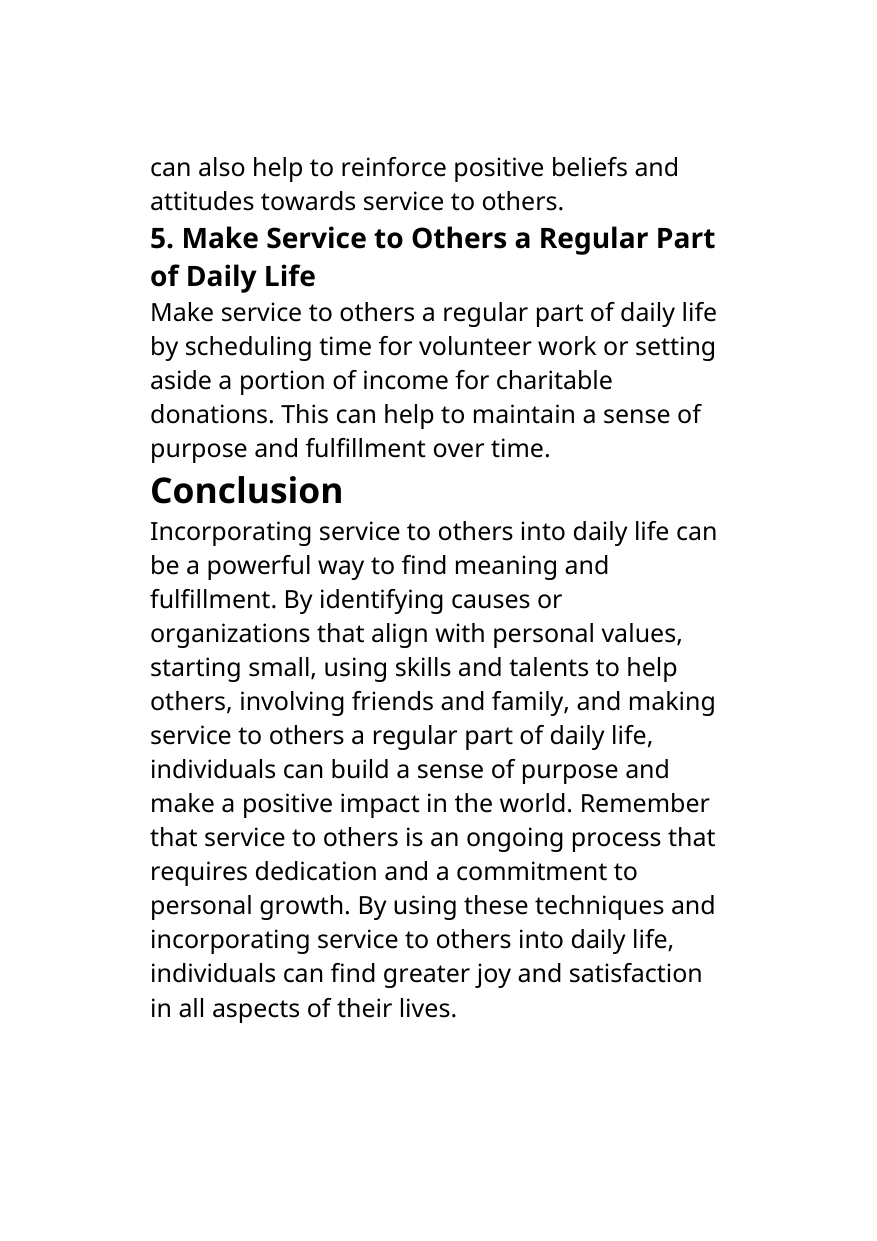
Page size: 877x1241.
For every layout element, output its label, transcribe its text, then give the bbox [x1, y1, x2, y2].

text Make service to others a regular part of daily life by scheduling time for volunteer work or setting aside a portion of income for charitable donations. This can help to maintain a sense of purpose and fulfillment over time. [150, 295, 727, 465]
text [150, 150, 727, 218]
subtitle 5. Make Service to Others a Regular Part of Daily Life [150, 218, 727, 295]
subtitle Conclusion [150, 465, 727, 513]
text Incorporating service to others into daily life can be a powerful way to find meaning and fulfillment. By identifying causes or organizations that align with personal values, starting small, using skills and talents to help others, involving friends and family, and making service to others a regular part of daily life, individuals can build a sense of purpose and make a positive impact in the world. Remember that service to others is an ongoing process that requires dedication and a commitment to personal growth. By using these techniques and incorporating service to others into daily life, individuals can find greater joy and satisfaction in all aspects of their lives. [150, 513, 727, 1024]
